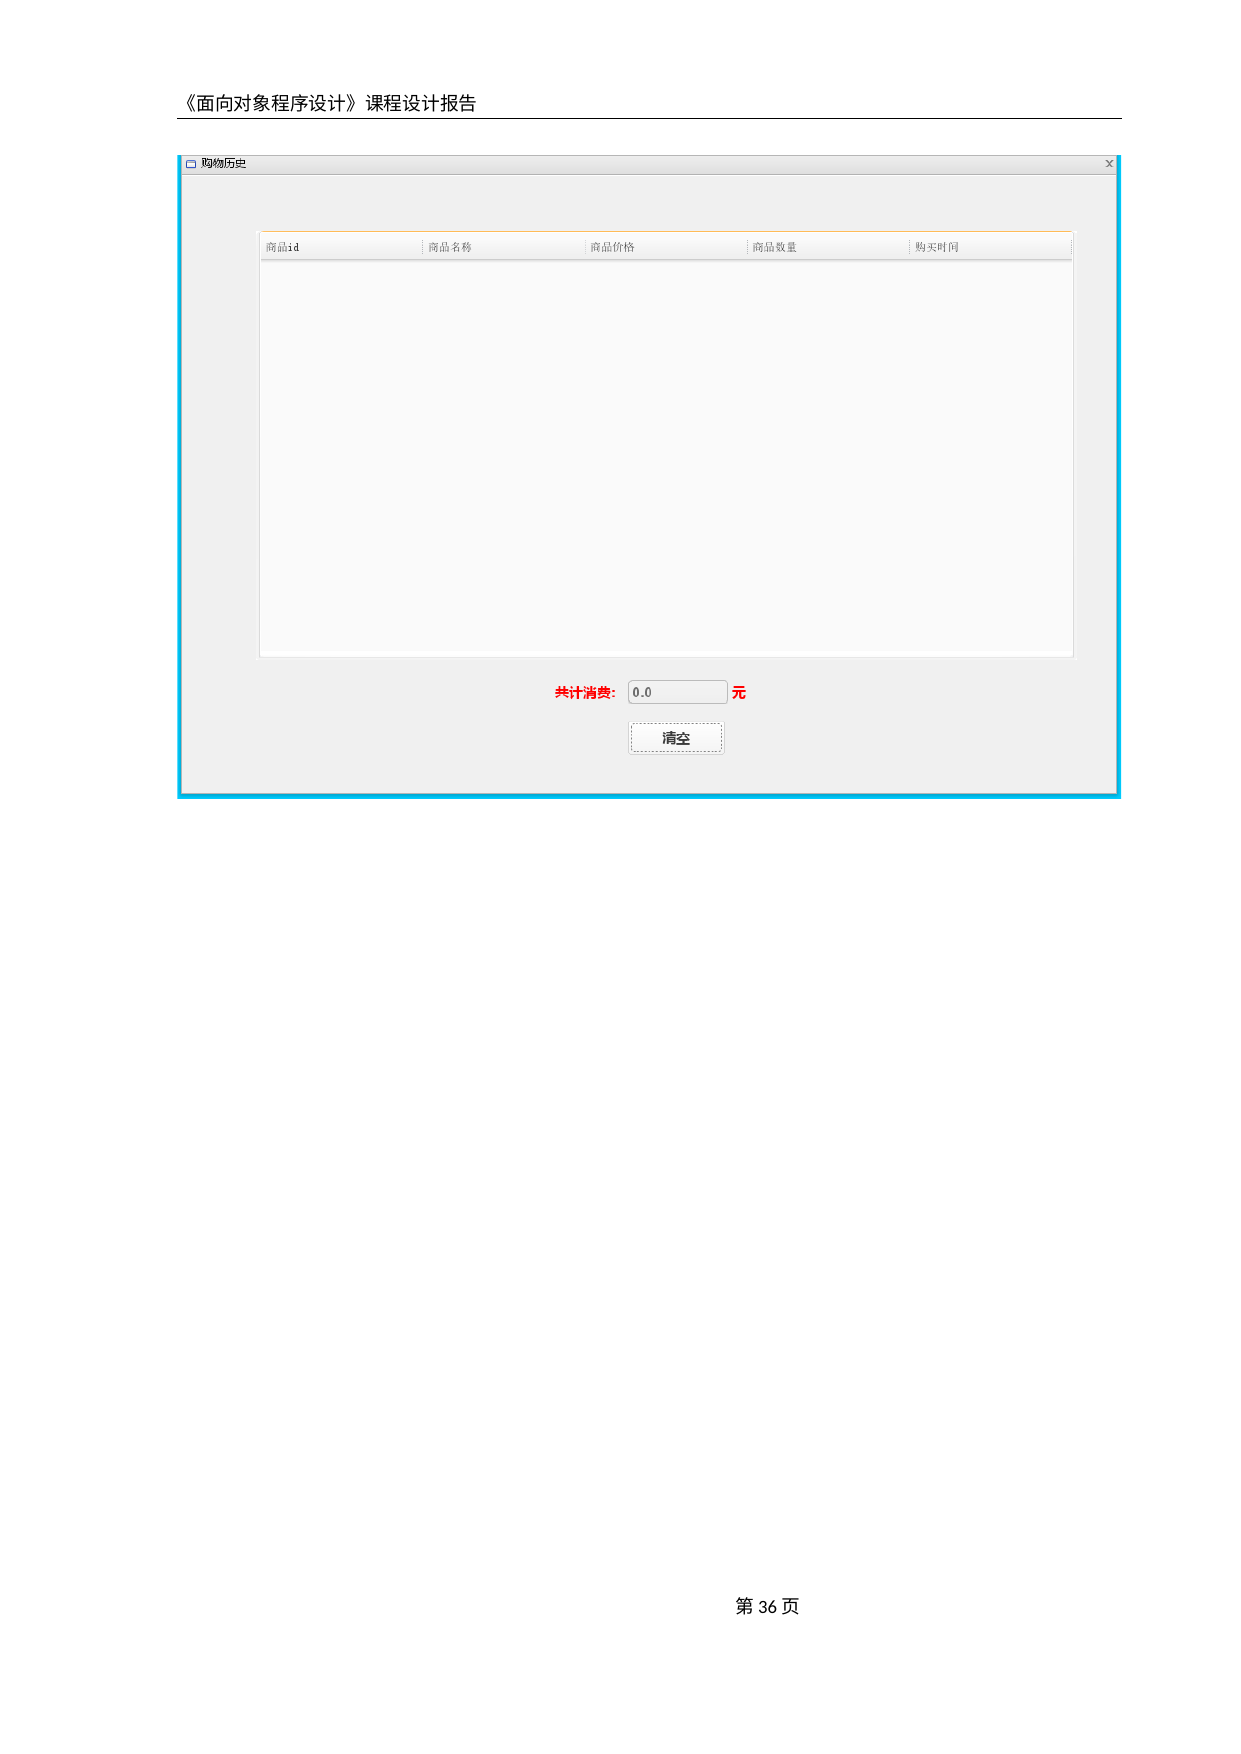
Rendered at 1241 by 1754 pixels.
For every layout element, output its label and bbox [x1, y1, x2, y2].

picture [182, 155, 1116, 793]
